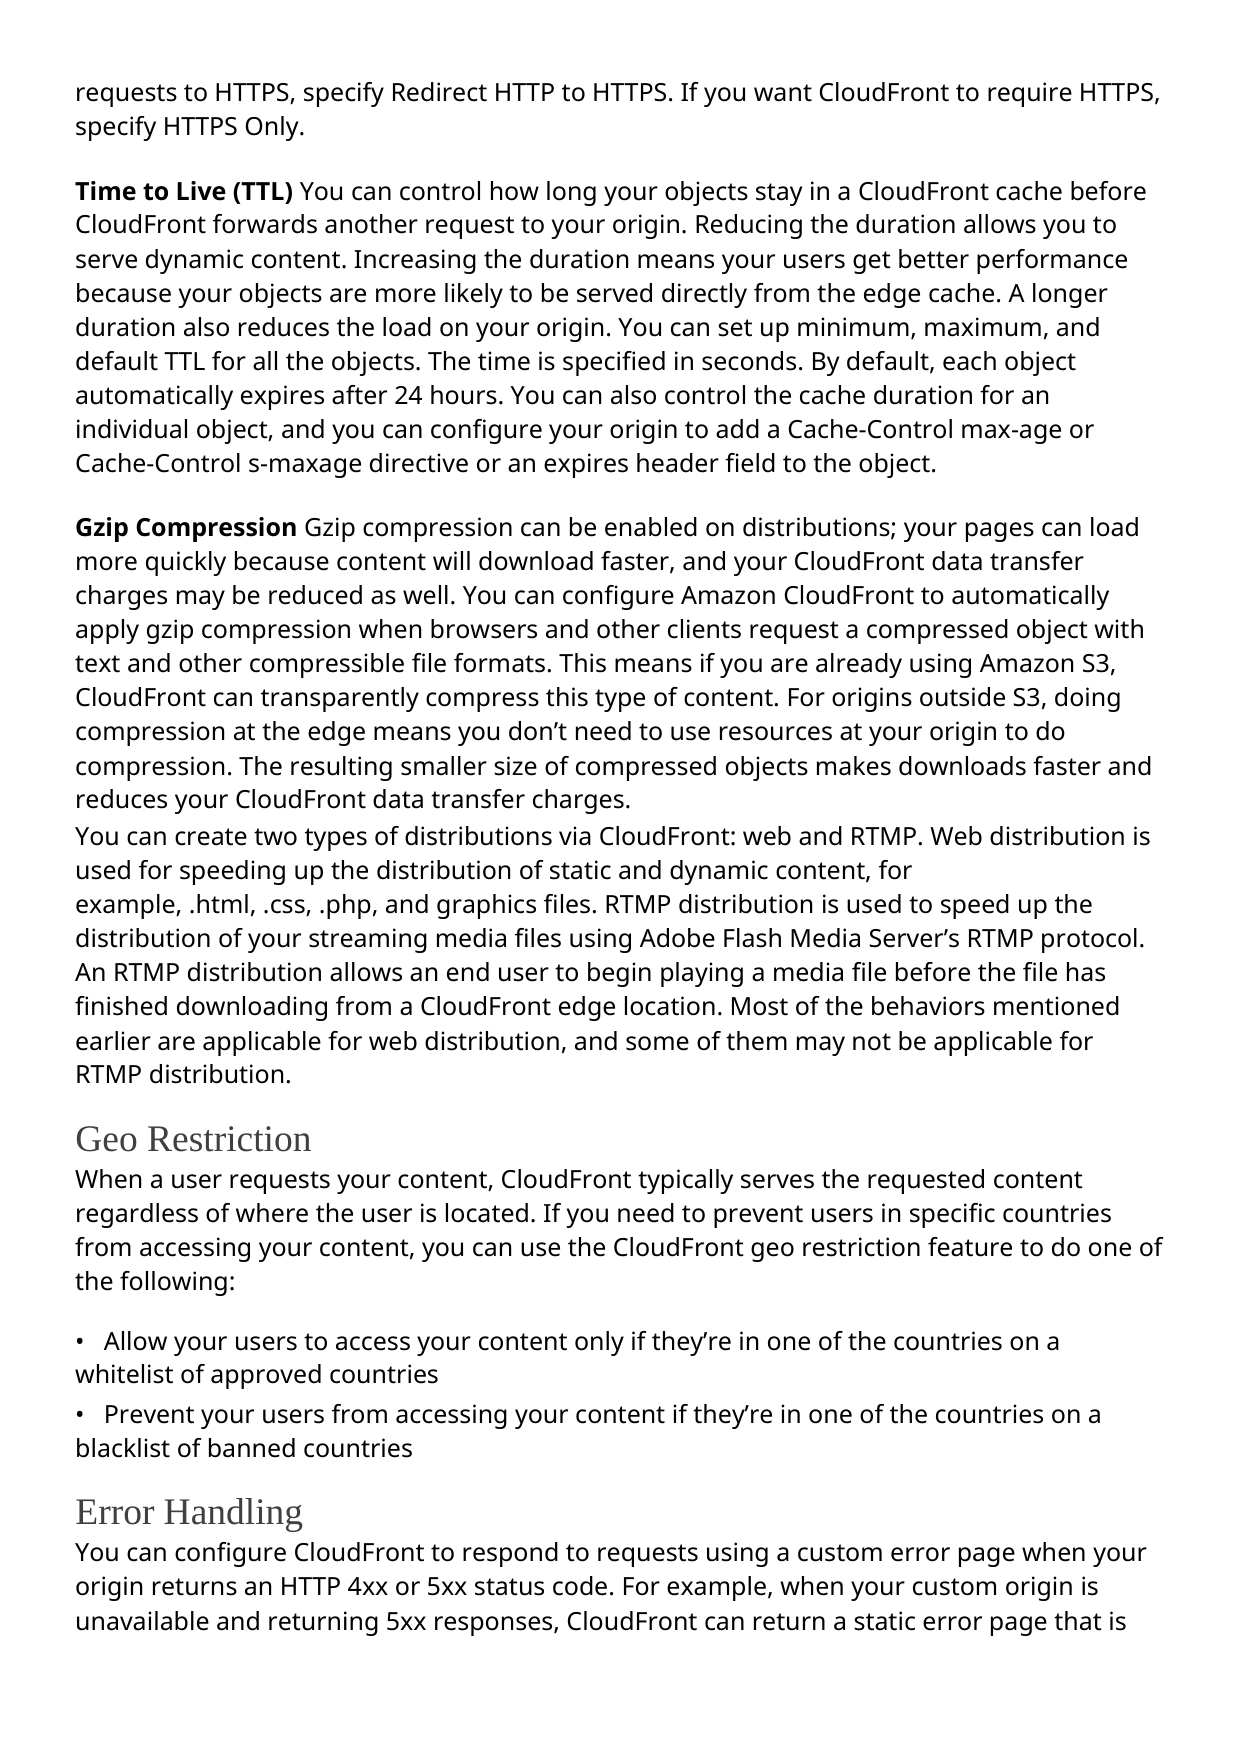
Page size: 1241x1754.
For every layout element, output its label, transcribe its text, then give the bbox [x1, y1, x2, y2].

text • Allow your users to access your content only if they’re in one of the countries on a whitelist of approved countries [75, 1323, 1165, 1391]
text You can create two types of distributions via CloudFront: web and RTMP. Web distribution is used for speeding up the distribution of static and dynamic content, for example, .html, .css, .php, and graphics files. RTMP distribution is used to speed up the distribution of your streaming media files using Adobe Flash Media Server’s RTMP protocol. An RTMP distribution allows an end user to begin playing a media file before the file has finished downloading from a CloudFront edge location. Most of the behaviors mentioned earlier are applicable for web distribution, and some of them may not be applicable for RTMP distribution. [75, 819, 1165, 1091]
text Error Handling [75, 1489, 1165, 1532]
text Gzip Compression Gzip compression can be enabled on distributions; your pages can load more quickly because content will download faster, and your CloudFront data transfer charges may be reduced as well. You can configure Amazon CloudFront to automatically apply gzip compression when browsers and other clients request a compressed object with text and other compressible file formats. This means if you are already using Amazon S3, CloudFront can transparently compress this type of content. For origins outside S3, doing compression at the edge means you don’t need to use resources at your origin to do compression. The resulting smaller size of compressed objects makes downloads faster and reduces your CloudFront data transfer charges. [75, 510, 1165, 816]
text Geo Restriction [75, 1116, 1165, 1159]
text • Prevent your users from accessing your content if they’re in one of the countries on a blacklist of banned countries [75, 1396, 1165, 1464]
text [75, 1535, 1165, 1637]
text When a user requests your content, CloudFront typically serves the requested content regardless of where the user is located. If you need to prevent users in specific countries from accessing your content, you can use the CloudFront geo restriction feature to do one of the following: [75, 1162, 1165, 1298]
text Time to Live (TTL) You can control how long your objects stay in a CloudFront cache before CloudFront forwards another request to your origin. Reducing the duration allows you to serve dynamic content. Increasing the duration means your users get better performance because your objects are more likely to be served directly from the edge cache. A longer duration also reduces the load on your origin. You can set up minimum, maximum, and default TTL for all the objects. The time is specified in seconds. By default, each object automatically expires after 24 hours. You can also control the cache duration for an individual object, and you can configure your origin to add a Cache-Control max-age or Cache-Control s-maxage directive or an expires header field to the object. [75, 173, 1165, 480]
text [75, 75, 1165, 143]
